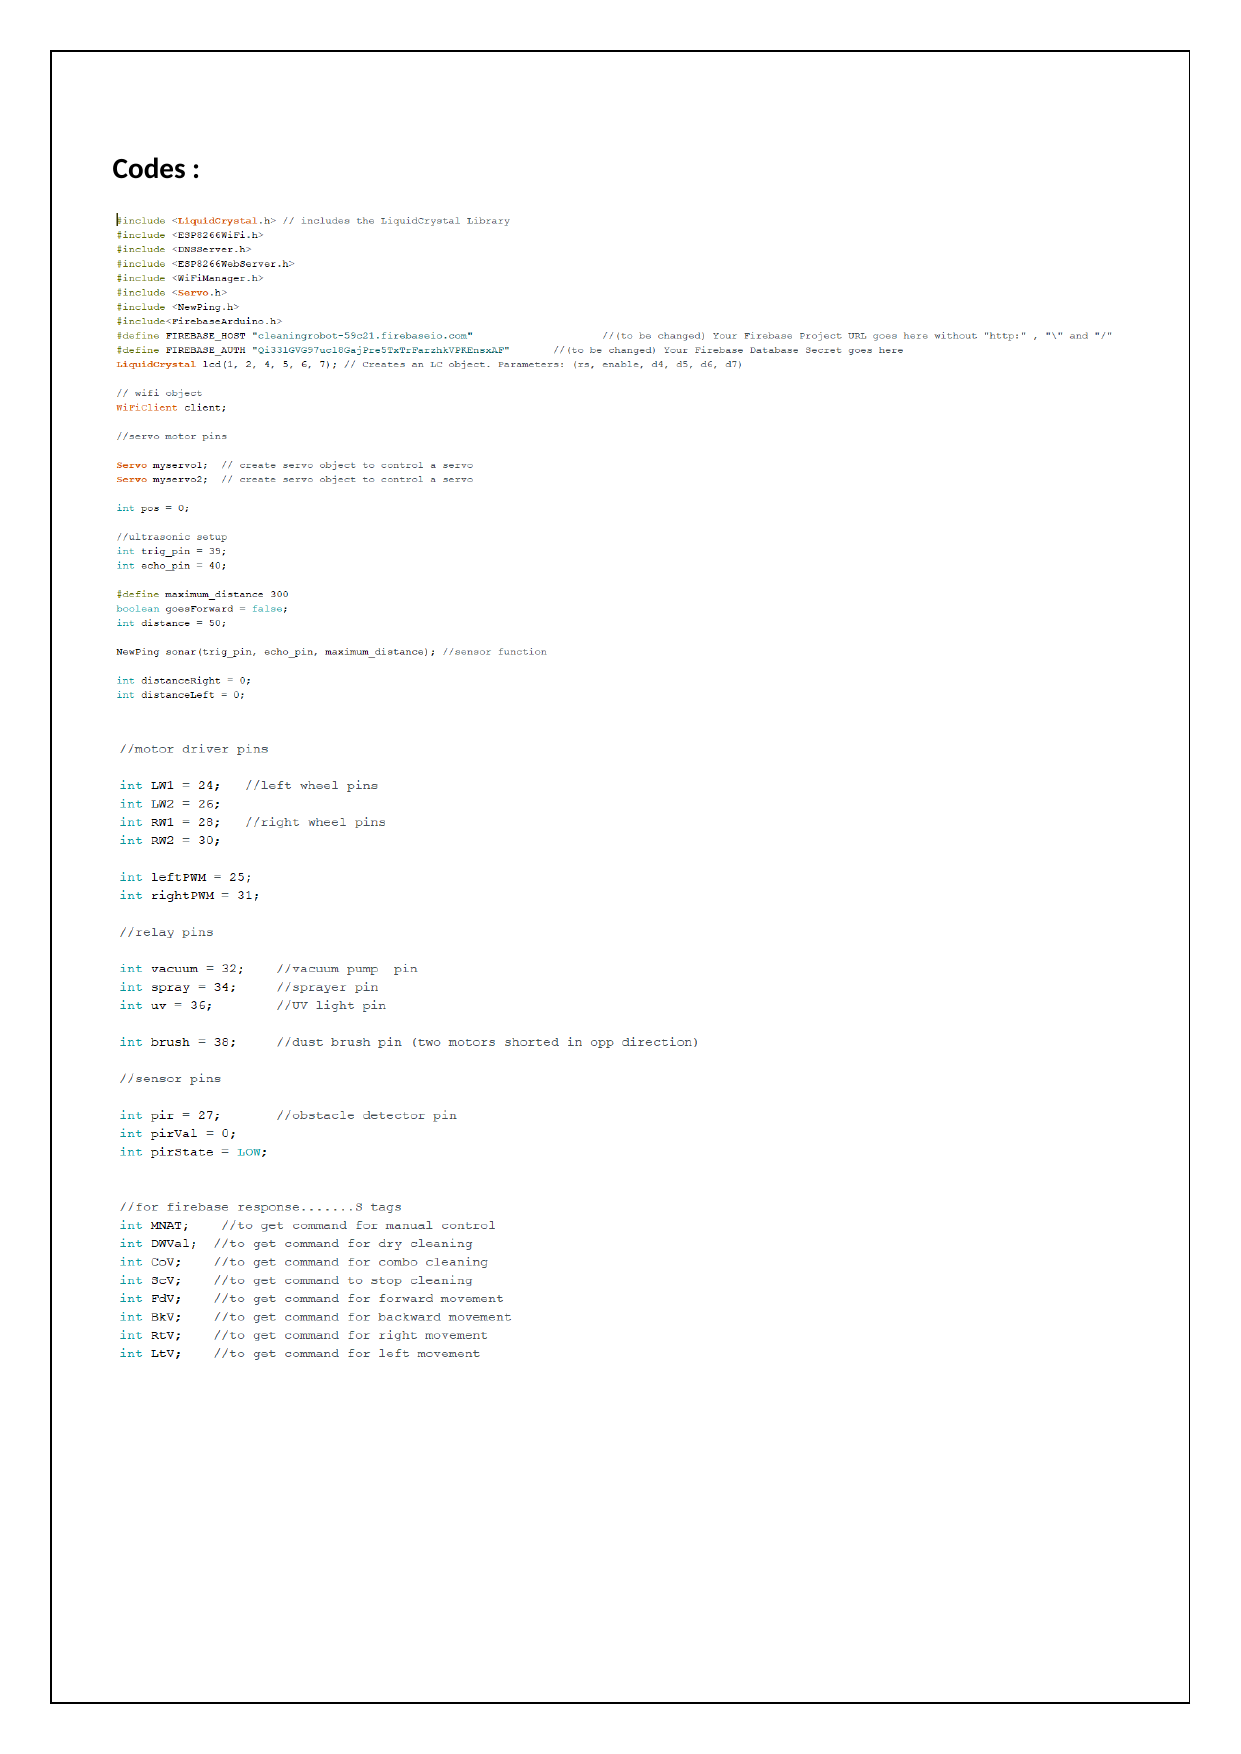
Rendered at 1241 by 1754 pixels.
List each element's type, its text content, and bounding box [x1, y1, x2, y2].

picture [112, 213, 1128, 707]
picture [112, 732, 936, 1368]
text Codes : [112, 150, 1128, 186]
